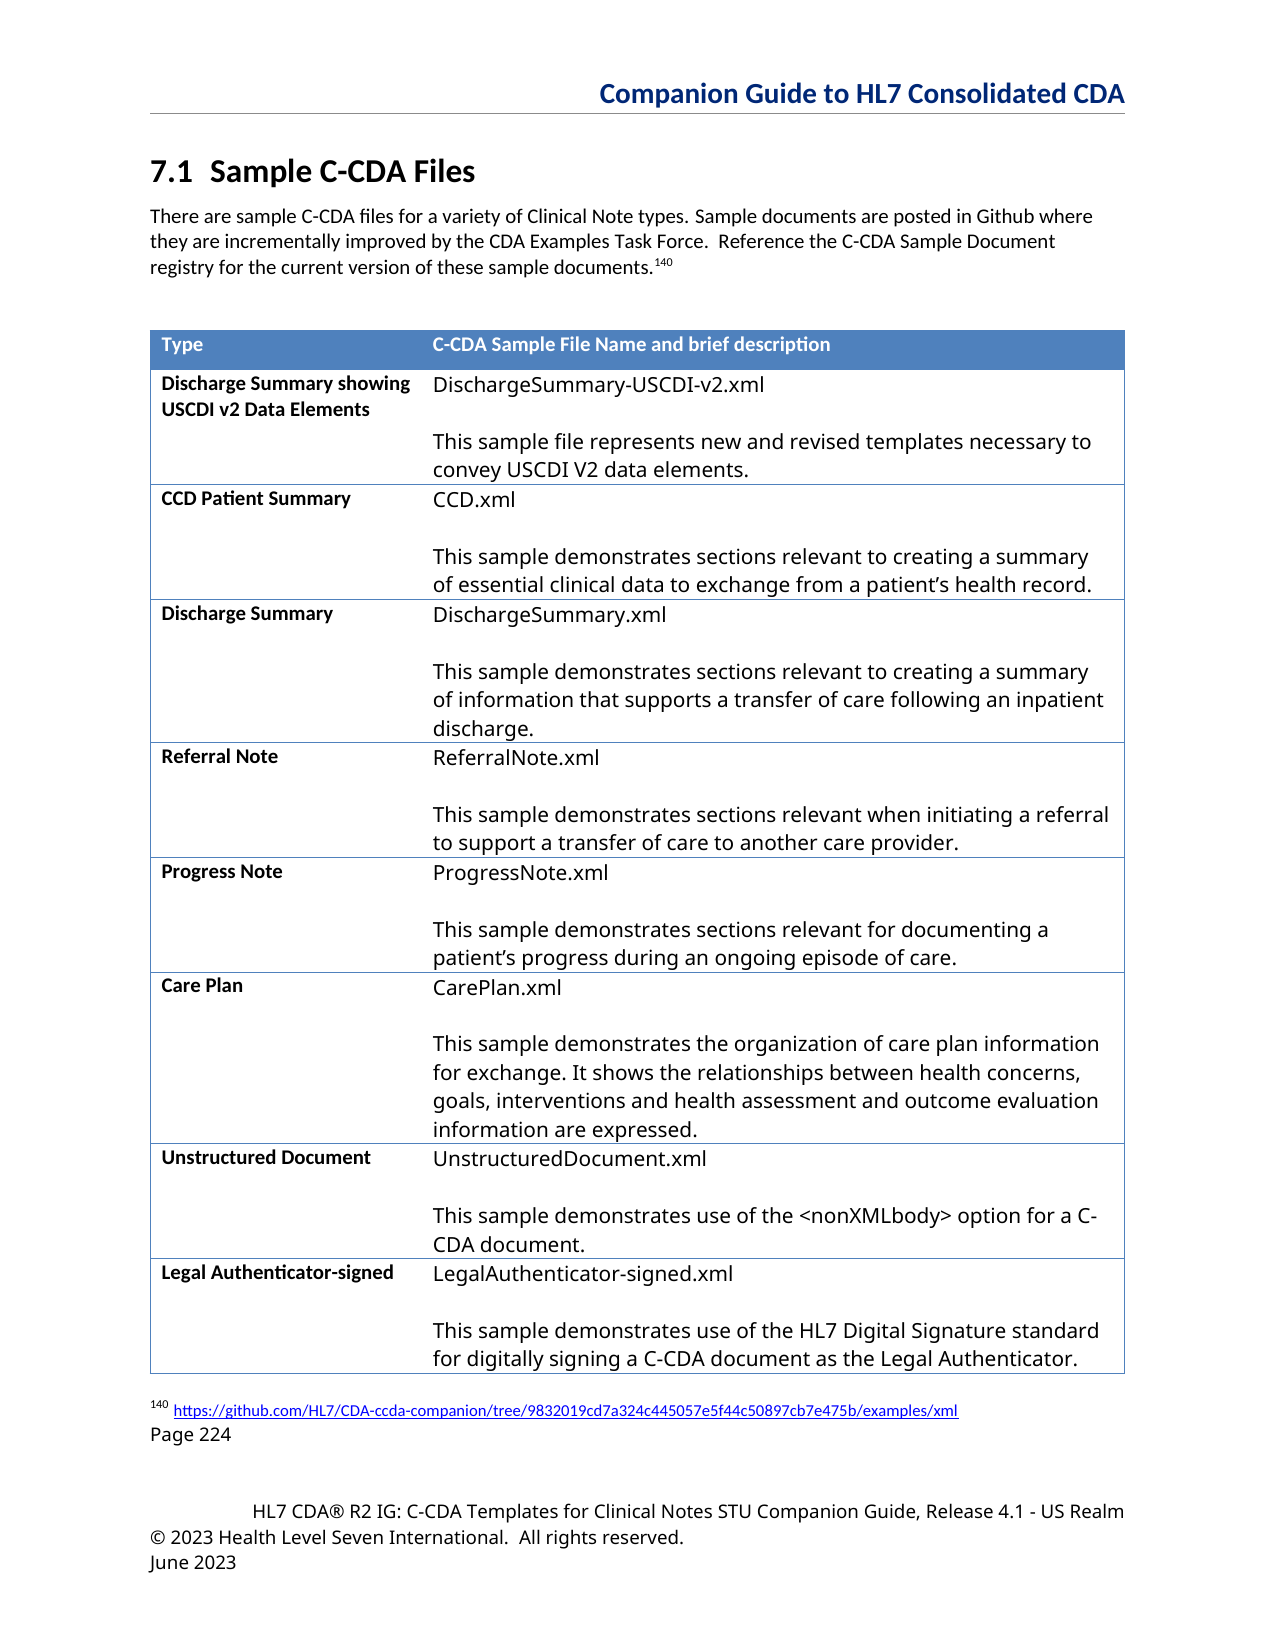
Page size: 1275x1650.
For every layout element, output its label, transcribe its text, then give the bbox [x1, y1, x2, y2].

text There are sample C-CDA files for a variety of Clinical Note types. Sample documents are posted in Github where they are incrementally improved by the CDA Examples Task Force. Reference the C-CDA Sample Document registry for the current version of these sample documents. [150, 203, 1125, 279]
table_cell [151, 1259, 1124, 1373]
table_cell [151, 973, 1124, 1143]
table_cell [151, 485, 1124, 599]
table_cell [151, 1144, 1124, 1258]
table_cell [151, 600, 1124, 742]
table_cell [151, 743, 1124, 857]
subtitle Sample C-CDA Files [150, 150, 1125, 191]
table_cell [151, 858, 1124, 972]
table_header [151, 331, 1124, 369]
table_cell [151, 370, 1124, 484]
